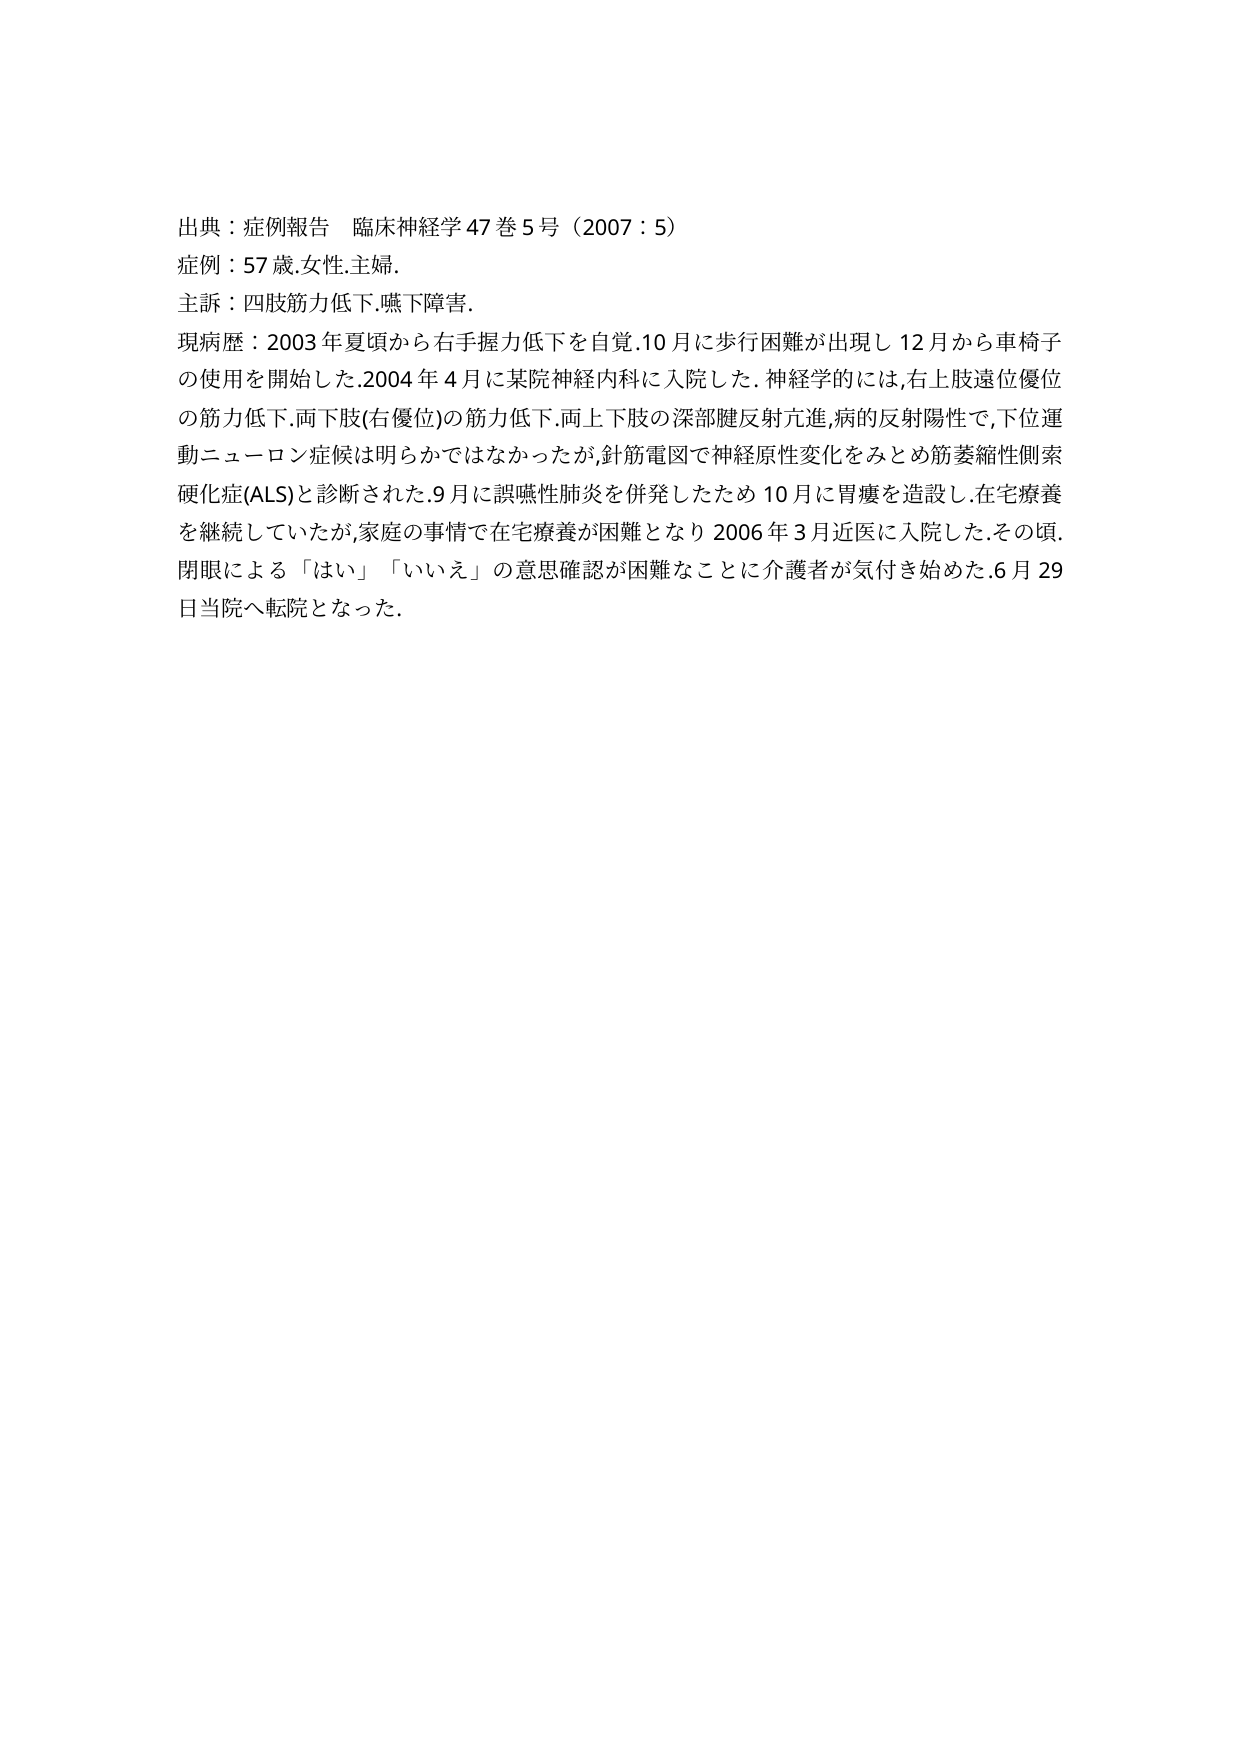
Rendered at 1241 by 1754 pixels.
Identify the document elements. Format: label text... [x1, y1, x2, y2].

text 現病歴：2003年夏頃から右手握力低下を自覚.10月に歩行困難が出現し12月から車椅子の使用を開始した.2004年4月に某院神経内科に入院した. 神経学的には,右上肢遠位優位の筋力低下.両下肢(右優位)の筋力低下.両上下肢の深部腱反射亢進,病的反射陽性で,下位運動ニューロン症候は明らかではなかったが,針筋電図で神経原性変化をみとめ筋萎縮性側索硬化症(ALS)と診断された.9月に誤嚥性肺炎を併発したため10月に胃瘻を造設し.在宅療養を継続していたが,家庭の事情で在宅療養が困難となり2006年3月近医に入院した.その頃.閉眼による「はい」「いいえ」の意思確認が困難なことに介護者が気付き始めた.6月29日当院へ転院となった. [177, 321, 1063, 626]
text 主訴：四肢筋力低下.嚥下障害. [177, 283, 1063, 321]
text 出典：症例報告 臨床神経学47巻5号（2007：5） [177, 207, 1063, 245]
text 症例：57歳.女性.主婦. [177, 245, 1063, 283]
